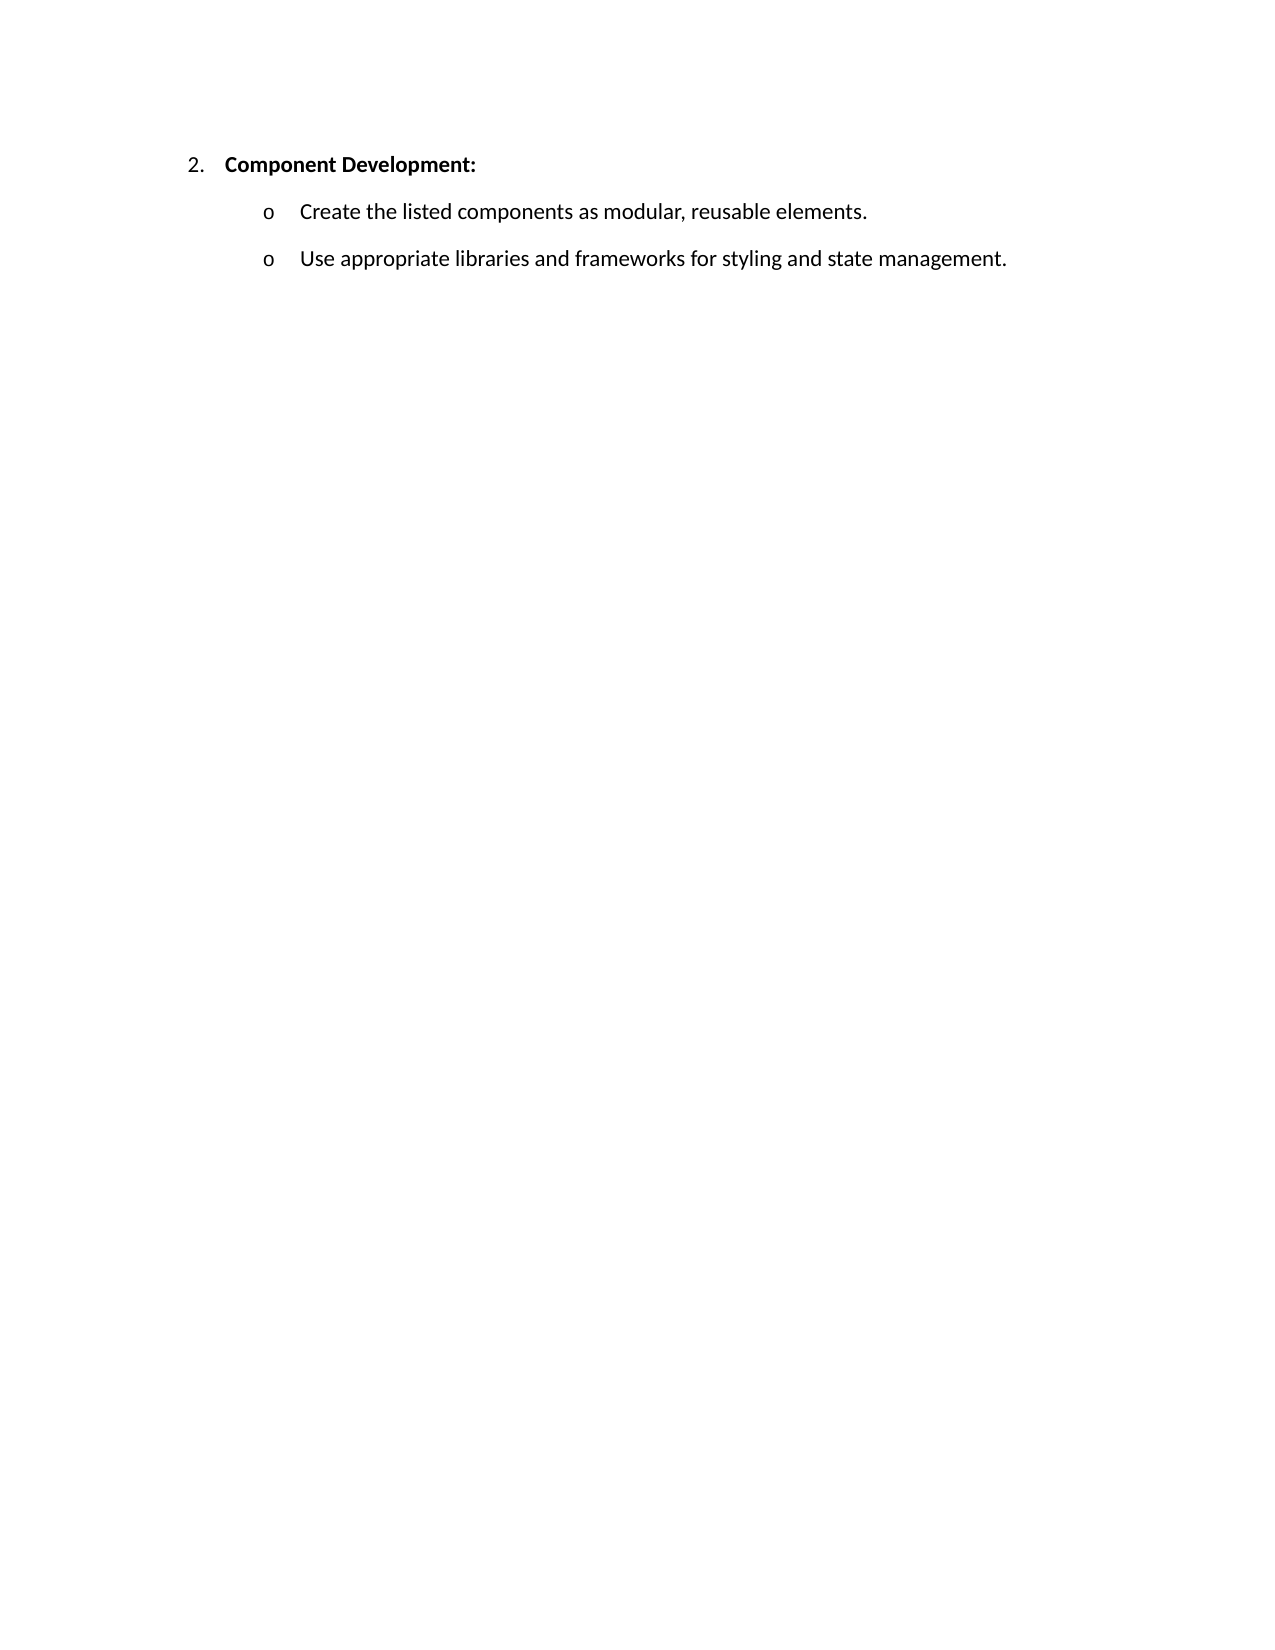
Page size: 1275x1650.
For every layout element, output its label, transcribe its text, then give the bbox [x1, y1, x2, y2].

list Use appropriate libraries and frameworks for styling and state management. [262, 244, 1125, 273]
list Component Development: [187, 150, 1125, 178]
list Create the listed components as modular, reusable elements. [262, 197, 1125, 225]
